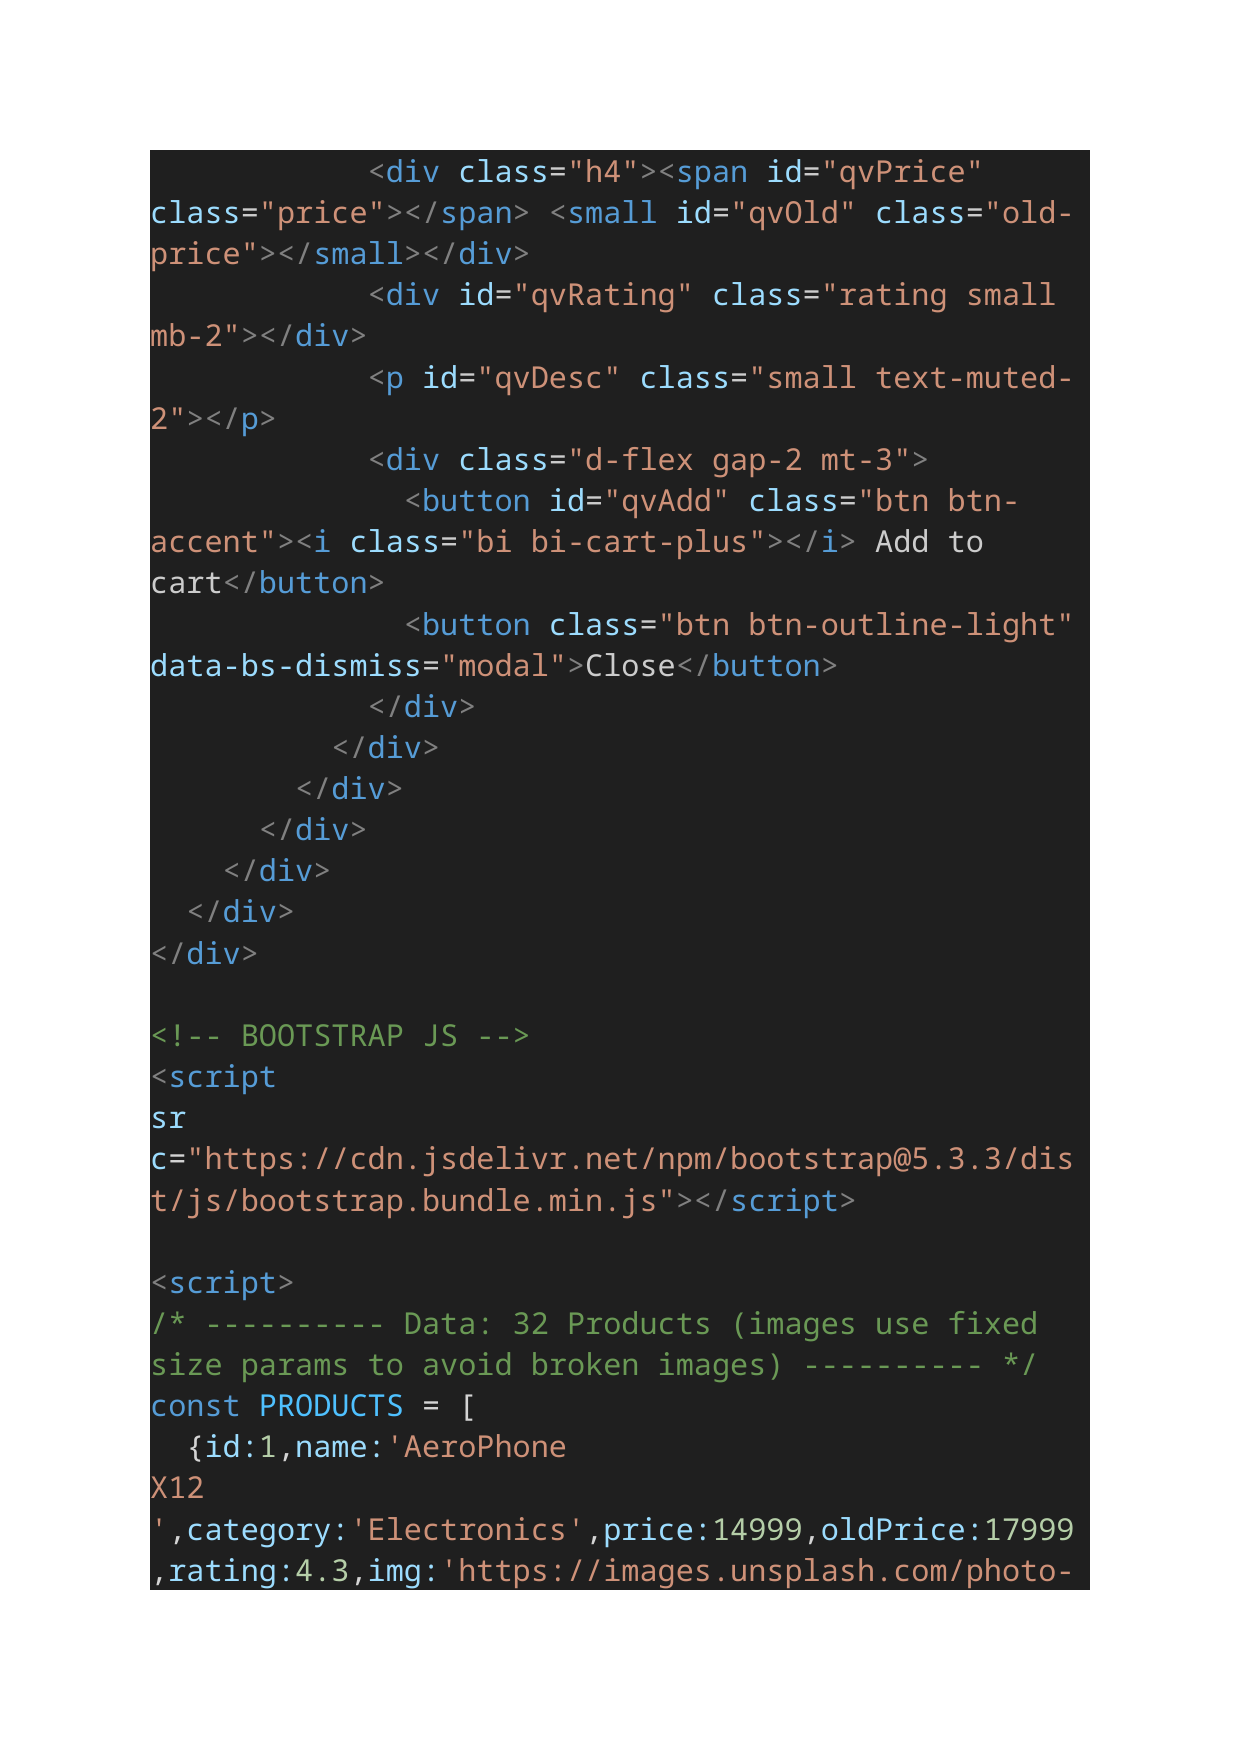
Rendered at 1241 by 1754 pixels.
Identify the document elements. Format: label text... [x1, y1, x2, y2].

text <div class="d-flex gap-2 mt-3"> [150, 438, 1090, 479]
text </div> [150, 726, 1090, 767]
text </div> [150, 849, 1090, 891]
text <div id="qvRating" class="rating small mb-2"></div> [150, 273, 1090, 356]
text <!-- BOOTSTRAP JS --> [150, 1014, 1090, 1055]
text </div> [150, 808, 1090, 849]
text const PRODUCTS = [ [150, 1384, 1090, 1426]
text <p id="qvDesc" class="small text-muted-2"></p> [150, 356, 1090, 438]
text <button class="btn btn-outline-light" data-bs-dismiss="modal">Close</button> [150, 603, 1090, 685]
text /* ---------- Data: 32 Products (images use fixed size params to avoid broken images) ---------- */ [150, 1302, 1090, 1384]
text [150, 1426, 1090, 1590]
text <script> [150, 1261, 1090, 1302]
text <button id="qvAdd" class="btn btn-accent"><i class="bi bi-cart-plus"></i> Add to cart</button> [150, 479, 1090, 603]
text </div> [150, 891, 1090, 932]
text </div> [150, 932, 1090, 973]
text </div> [150, 767, 1090, 808]
text <div class="h4"><span id="qvPrice" class="price"></span> <small id="qvOld" class="old-price"></small></div> [150, 150, 1090, 273]
text <script src="https://cdn.jsdelivr.net/npm/bootstrap@5.3.3/dist/js/bootstrap.bundle.min.js"></script> [150, 1055, 1090, 1220]
text </div> [150, 685, 1090, 726]
